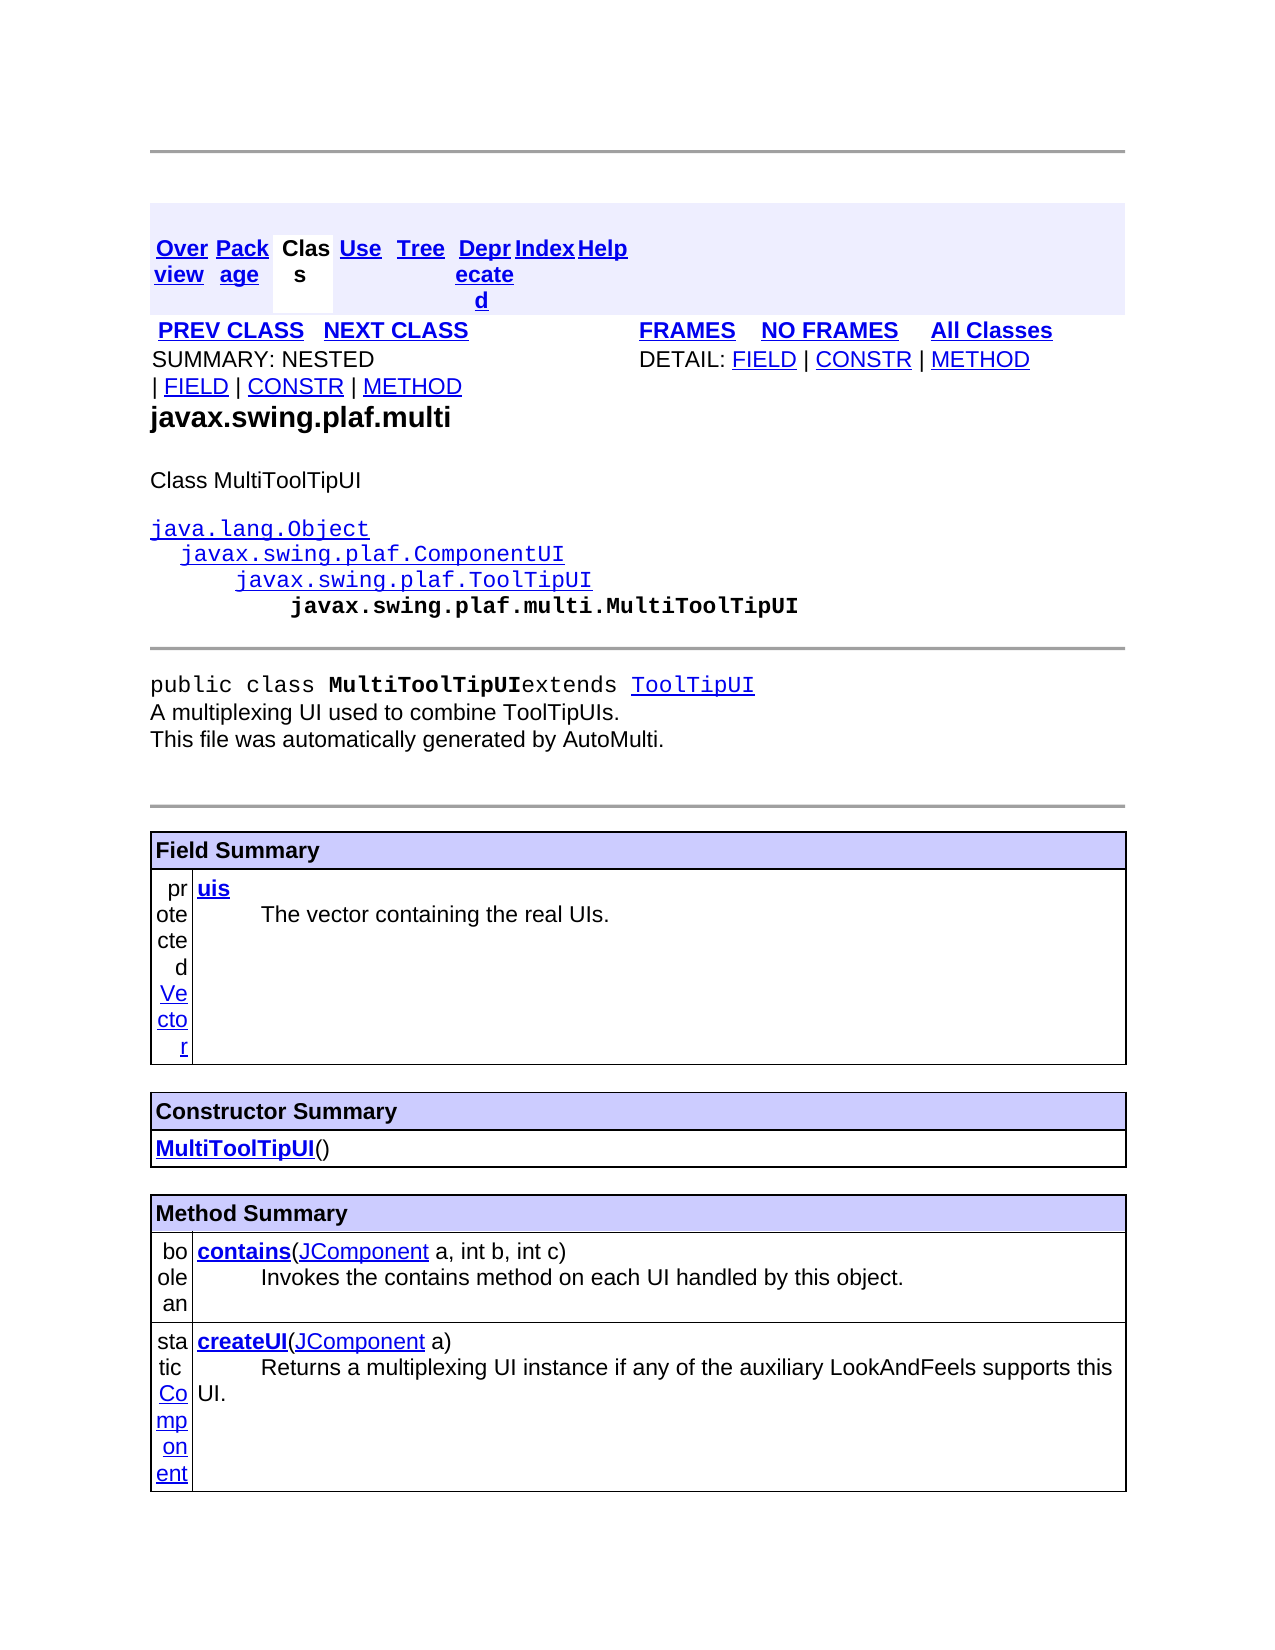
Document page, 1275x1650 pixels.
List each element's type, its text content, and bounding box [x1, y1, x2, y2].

text Class MultiToolTipUI [150, 467, 1125, 493]
table_cell DETAIL: FIELD | CONSTR | METHOD [638, 345, 1125, 401]
text public class MultiToolTipUIextends ToolTipUI [150, 651, 1125, 699]
table_cell SUMMARY: NESTED | FIELD | CONSTR | METHOD [150, 345, 637, 401]
table_header Constructor Summary [152, 1093, 1125, 1129]
table_header Field Summary [152, 833, 1125, 868]
subtitle javax.swing.plaf.multi [150, 401, 1125, 444]
table_cell PREV CLASS NEXT CLASS [150, 315, 637, 345]
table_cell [193, 1323, 1125, 1491]
table_header Method Summary [152, 1196, 1125, 1231]
table_cell MultiToolTipUI() [152, 1131, 1125, 1166]
table_header [150, 203, 1125, 315]
text java.lang.Object javax.swing.plaf.ComponentUI javax.swing.plaf.ToolTipUI javax.swing.plaf.multi.MultiToolTipUI [150, 517, 1125, 646]
text This file was automatically generated by AutoMulti. [150, 726, 1125, 752]
text A multiplexing UI used to combine ToolTipUIs. [150, 699, 1125, 726]
table_cell static ComponentUI [152, 1323, 192, 1491]
table_cell uis The vector containing the real UIs. [193, 870, 1125, 1064]
table_cell FRAMES NO FRAMES All Classes [638, 315, 1125, 345]
table_cell protected Vector [152, 870, 192, 1064]
table_cell contains(JComponent a, int b, int c) Invokes the contains method on each UI handled by this object. [193, 1233, 1125, 1321]
table_cell boolean [152, 1233, 192, 1321]
